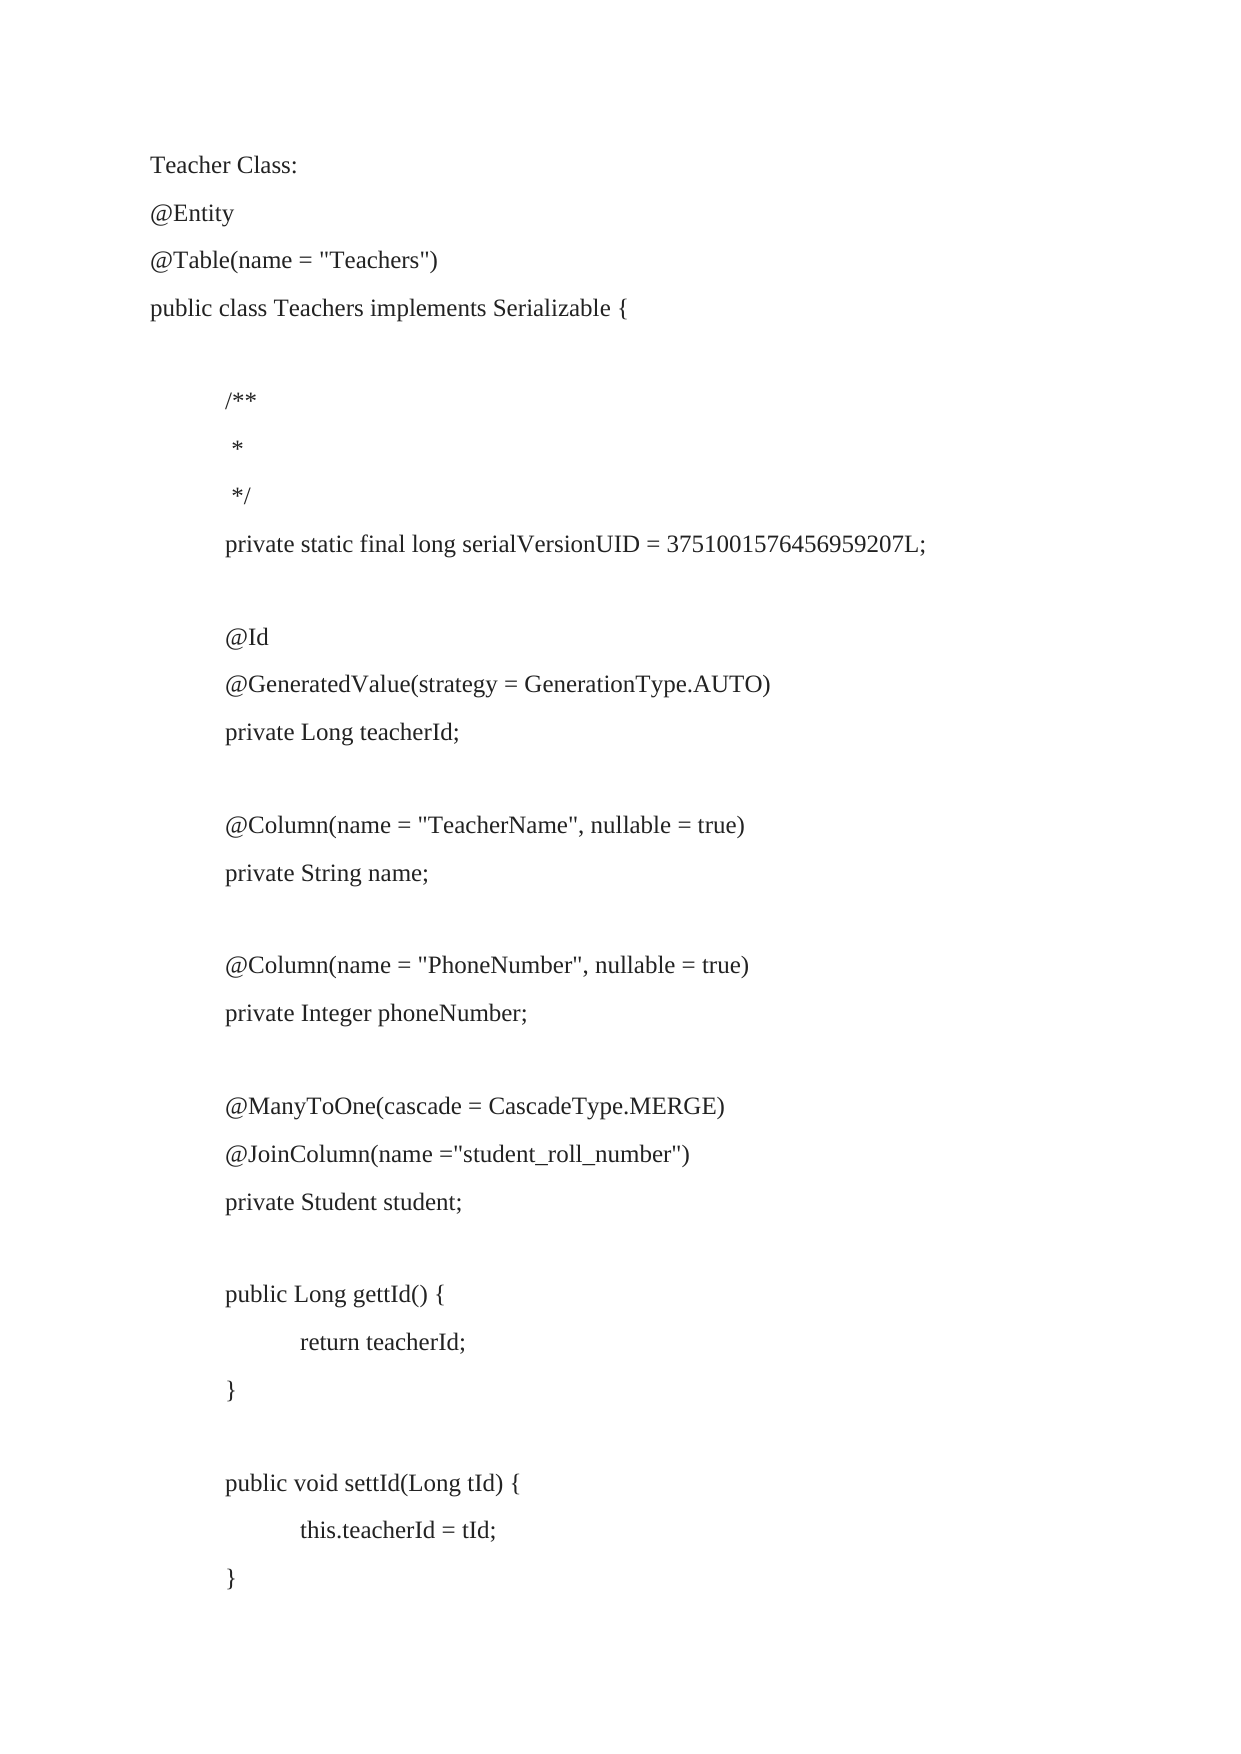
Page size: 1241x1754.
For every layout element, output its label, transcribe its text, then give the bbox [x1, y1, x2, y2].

text public Long gettId() { [150, 1279, 1090, 1308]
text @Id [150, 622, 1090, 651]
text /** [150, 386, 1090, 415]
text @Column(name = "PhoneNumber", nullable = true) [150, 951, 1090, 979]
text private Long teacherId; [150, 717, 1090, 746]
text private Student student; [150, 1187, 1090, 1215]
text private Integer phoneNumber; [150, 998, 1090, 1027]
text Teacher Class: [150, 150, 1090, 179]
text return teacherId; [150, 1327, 1090, 1356]
text @JoinColumn(name ="student_roll_number") [150, 1139, 1090, 1168]
text public class Teachers implements Serializable { [150, 293, 1090, 322]
text */ [150, 481, 1090, 510]
text * [150, 434, 1090, 462]
text @Entity [150, 198, 1090, 226]
text this.teacherId = tId; [150, 1515, 1090, 1544]
text public void settId(Long tId) { [150, 1468, 1090, 1496]
text @GeneratedValue(strategy = GenerationType.AUTO) [150, 669, 1090, 698]
text private static final long serialVersionUID = 3751001576456959207L; [150, 529, 1090, 558]
text } [150, 1563, 1090, 1592]
text } [150, 1375, 1090, 1403]
text @ManyToOne(cascade = CascadeType.MERGE) [150, 1091, 1090, 1120]
text @Table(name = "Teachers") [150, 245, 1090, 274]
text private String name; [150, 858, 1090, 887]
text @Column(name = "TeacherName", nullable = true) [150, 810, 1090, 839]
